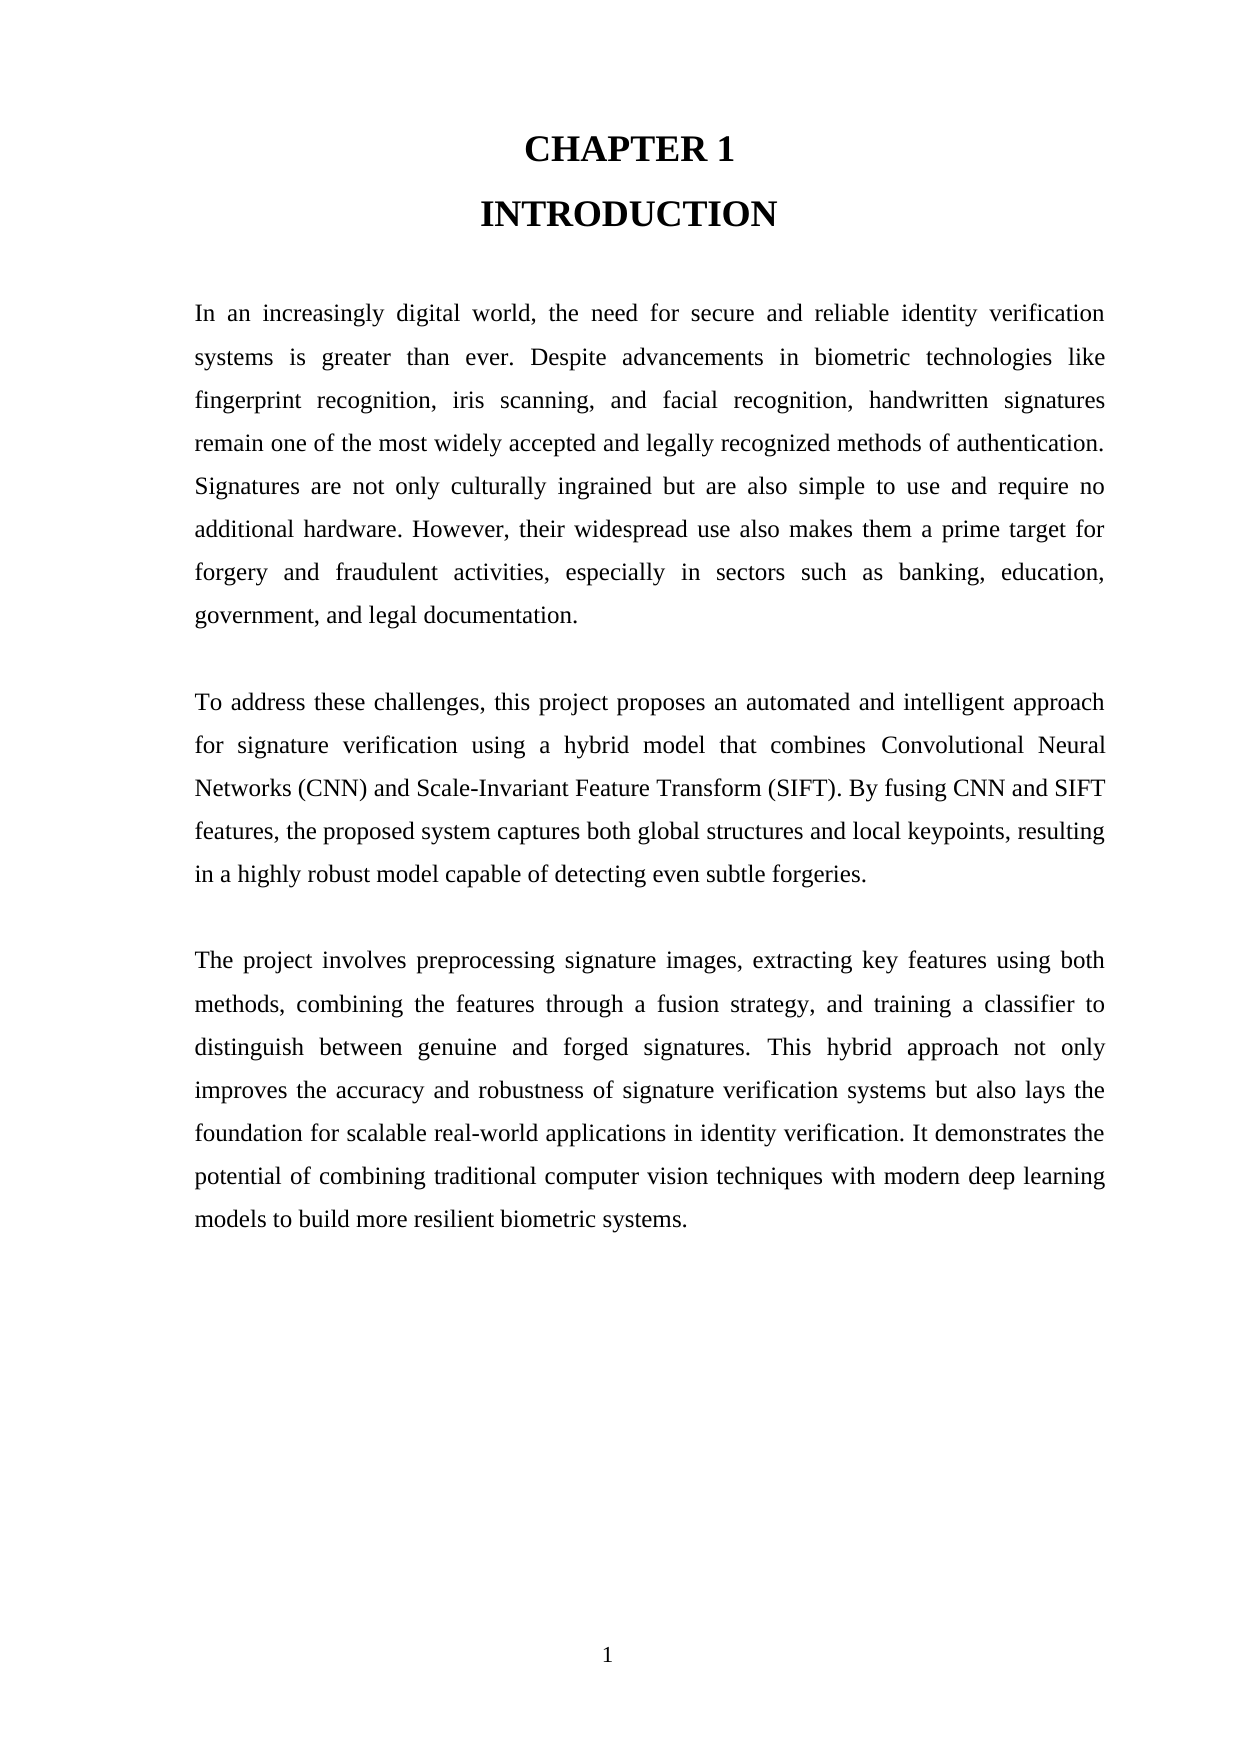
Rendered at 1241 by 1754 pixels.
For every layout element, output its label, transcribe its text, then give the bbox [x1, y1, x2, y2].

text To address these challenges, this project proposes an automated and intelligent approach for signature verification using a hybrid model that combines Convolutional Neural Networks (CNN) and Scale-Invariant Feature Transform (SIFT). By fusing CNN and SIFT features, the proposed system captures both global structures and local keypoints, resulting in a highly robust model capable of detecting even subtle forgeries. [194, 687, 1106, 888]
text In an increasingly digital world, the need for secure and reliable identity verification systems is greater than ever. Despite advancements in biometric technologies like fingerprint recognition, iris scanning, and facial recognition, handwritten signatures remain one of the most widely accepted and legally recognized methods of authentication. Signatures are not only culturally ingrained but are also simple to use and require no additional hardware. However, their widespread use also makes them a prime target for forgery and fraudulent activities, especially in sectors such as banking, education, government, and legal documentation. [194, 298, 1106, 629]
text The project involves preprocessing signature images, extracting key features using both methods, combining the features through a fusion strategy, and training a classifier to distinguish between genuine and forged signatures. This hybrid approach not only improves the accuracy and robustness of signature verification systems but also lays the foundation for scalable real-world applications in identity verification. It demonstrates the potential of combining traditional computer vision techniques with modern deep learning models to build more resilient biometric systems. [194, 946, 1106, 1233]
subtitle CHAPTER 1 INTRODUCTION [480, 126, 854, 234]
